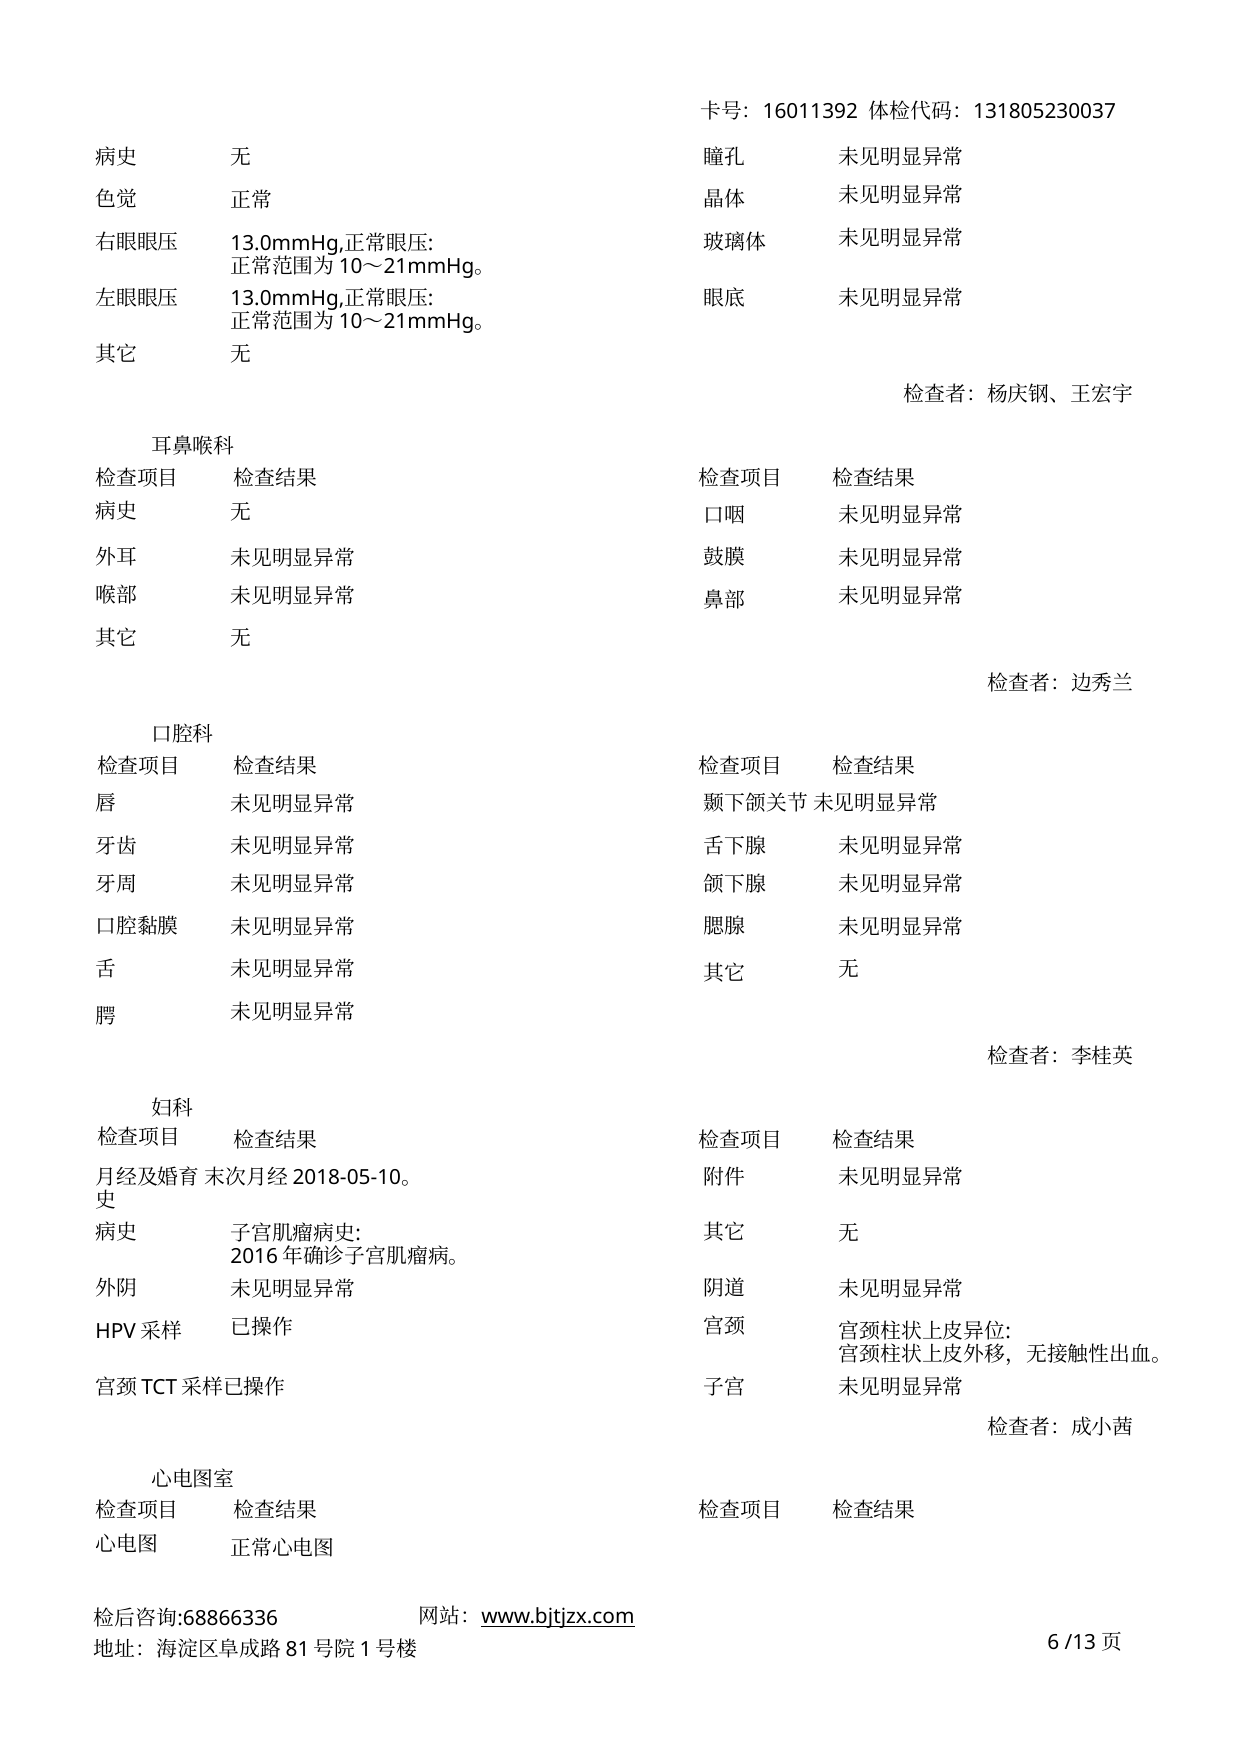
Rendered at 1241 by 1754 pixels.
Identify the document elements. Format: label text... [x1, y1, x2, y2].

text 其它 [703, 964, 777, 985]
text 无 [838, 943, 996, 985]
text 未见明显异常 [838, 211, 996, 254]
text 网站：www.bjtjzx.com [418, 1607, 660, 1628]
text 其它 [703, 1223, 777, 1244]
text 正常 [230, 191, 303, 211]
text 检查项目 [699, 469, 813, 489]
text 鼓膜 [703, 548, 777, 569]
text 无 [230, 489, 348, 527]
text HPV采样 [95, 1322, 200, 1342]
text 子宫肌瘤病史: [230, 1223, 496, 1244]
text 检查者：成小茜 [987, 1418, 1176, 1438]
text 检查结果 [832, 1131, 947, 1151]
text 口咽 [703, 506, 777, 526]
text 宫颈 [703, 1300, 777, 1342]
text 检查项目 [97, 757, 212, 778]
text 颞下颌关节 未见明显异常 [703, 794, 1003, 814]
text 其它 [95, 344, 168, 365]
text 检查结果 [832, 1502, 947, 1522]
text 阴道 [703, 1279, 777, 1300]
text 无 [230, 612, 387, 654]
text 色觉 [95, 190, 168, 211]
text 检查结果 [233, 1502, 348, 1522]
text 地址：海淀区阜成路81号院1号楼 [94, 1639, 444, 1660]
text 13.0mmHg,正常眼压: [230, 233, 496, 254]
text 未见明显异常 [838, 1279, 996, 1300]
text 唇 [95, 794, 147, 814]
text 检查者：杨庆钢、王宏宇 [903, 385, 1181, 406]
text 未见明显异常 [838, 289, 996, 310]
text 检查结果 [233, 469, 348, 489]
text 未见明显异常 [838, 1378, 996, 1398]
text 检查项目 [95, 1502, 211, 1522]
text 其它 [95, 611, 168, 654]
text 卡号：16011392 体检代码：131805230037 [700, 102, 1171, 123]
text 病史 [95, 489, 211, 526]
text 检查项目 [699, 757, 813, 778]
text 未见明显异常 [230, 900, 387, 943]
text 颌下腺 [703, 857, 797, 900]
text 检查者：边秀兰 [987, 673, 1176, 694]
text 未见明显异常 [230, 985, 387, 1028]
text 检查结果 [832, 757, 947, 778]
text 6 /13 页 [1047, 1633, 1159, 1653]
text 舌下腺 [703, 837, 797, 857]
text 子宫 [703, 1378, 777, 1398]
text 鼻部 [703, 591, 777, 611]
text 未见明显异常 [230, 794, 387, 815]
text 宫颈柱状上皮异位: [838, 1322, 1225, 1343]
text 耳鼻喉科 [151, 437, 266, 457]
text 玻璃体 [703, 233, 797, 253]
text 正常范围为10～21mmHg。 [230, 310, 496, 334]
text 史 [95, 1188, 492, 1212]
text 无 [230, 148, 282, 169]
text 病史 [95, 1223, 168, 1244]
text 未见明显异常 [838, 148, 996, 169]
text 正常心电图 [230, 1538, 366, 1559]
text 未见明显异常 [230, 569, 387, 612]
text 牙周 [95, 857, 210, 900]
text 无 [230, 345, 282, 366]
text 未见明显异常 [230, 943, 387, 985]
text 未见明显异常 [838, 169, 996, 211]
text 月经及婚育 末次月经2018-05-10。 [95, 1168, 492, 1188]
text 眼底 [703, 289, 777, 309]
text 未见明显异常 [838, 837, 996, 858]
text 口腔黏膜 [95, 900, 210, 942]
text 检查结果 [233, 1131, 348, 1151]
text 未见明显异常 [230, 858, 387, 900]
text 牙齿 [95, 837, 210, 857]
text 外阴 [95, 1279, 168, 1300]
text 未见明显异常 [838, 548, 996, 569]
text 无 [838, 1223, 891, 1244]
text 未见明显异常 [230, 1279, 387, 1300]
text 检查结果 [233, 757, 348, 778]
text 未见明显异常 [838, 506, 996, 527]
text 正常范围为10～21mmHg。 [230, 254, 496, 278]
text 瞳孔 [703, 148, 777, 168]
text 检查者：李桂英 [987, 1047, 1176, 1068]
text 妇科 [151, 1098, 224, 1119]
text 口腔科 [151, 725, 245, 746]
text 腮腺 [703, 900, 797, 942]
text 晶体 [703, 190, 777, 211]
text 检查项目 [97, 1119, 224, 1151]
text 宫颈TCT采样已操作 [95, 1378, 324, 1398]
text 病史 [95, 148, 168, 168]
text 附件 [703, 1168, 777, 1188]
text 外耳 [95, 548, 168, 569]
text 右眼眼压 [95, 233, 210, 253]
text 2016年确诊子宫肌瘤病。 [230, 1244, 496, 1268]
text 舌 [95, 942, 210, 985]
text 已操作 [230, 1300, 387, 1343]
text 腭 [95, 1007, 147, 1028]
text 未见明显异常 [230, 837, 387, 858]
text 检查项目 [699, 1502, 813, 1522]
text 检查项目 [699, 1131, 813, 1151]
text 检查项目 [95, 469, 211, 489]
text 检查结果 [832, 469, 947, 489]
text 未见明显异常 [838, 900, 996, 943]
text 左眼眼压 [95, 289, 210, 309]
text 未见明显异常 [230, 548, 387, 569]
text 心电图 [95, 1522, 211, 1559]
text 未见明显异常 [838, 569, 996, 612]
text 喉部 [95, 569, 168, 611]
text 检后咨询:68866336 [94, 1609, 303, 1630]
text 未见明显异常 [838, 858, 996, 900]
text 未见明显异常 [838, 1168, 996, 1188]
text 宫颈柱状上皮外移，无接触性出血。 [838, 1343, 1225, 1367]
text 13.0mmHg,正常眼压: [230, 289, 496, 310]
text 心电图室 [151, 1469, 266, 1490]
